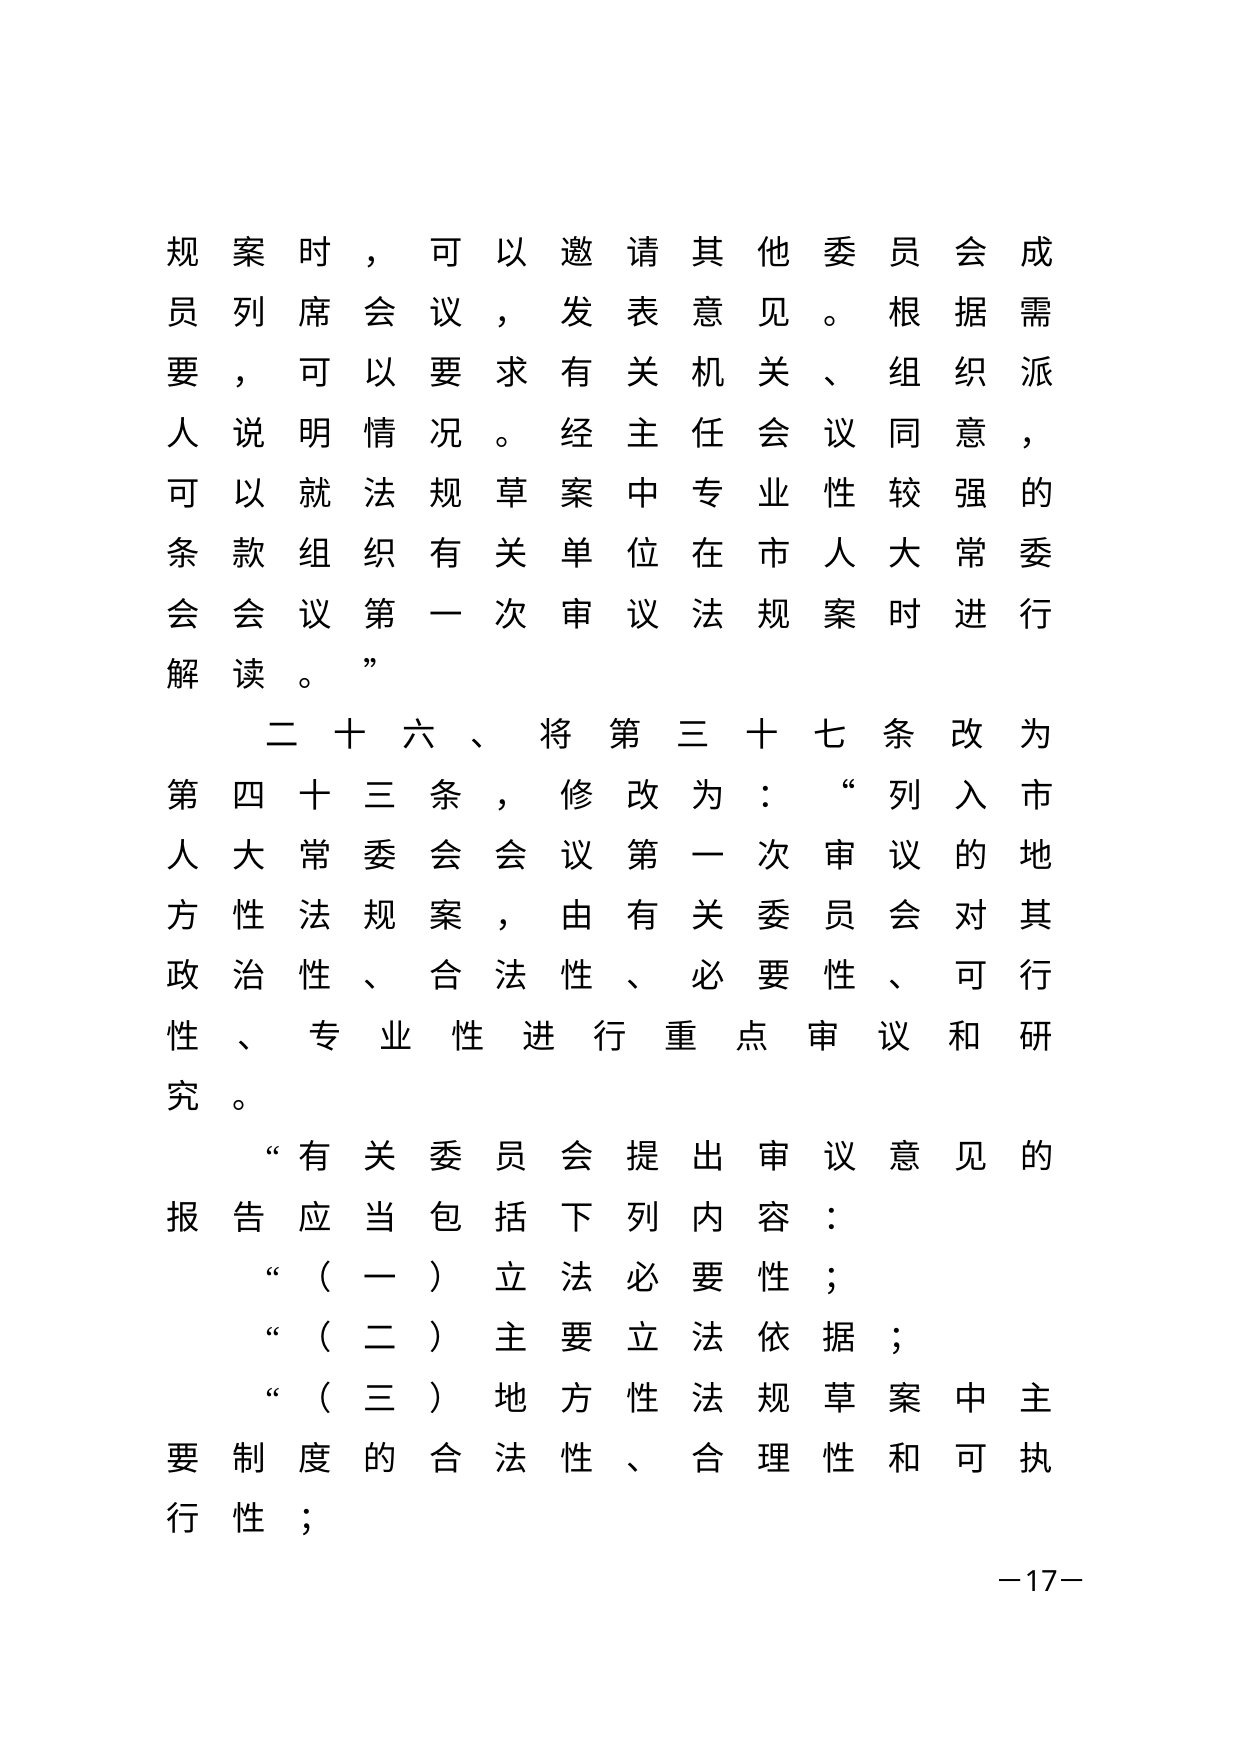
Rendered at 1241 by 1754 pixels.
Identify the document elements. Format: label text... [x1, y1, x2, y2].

list “（三）地方性法规草案中主要制度的合法性、合理性和可执行性； [167, 1365, 1085, 1546]
list “（二）主要立法依据； [167, 1305, 1085, 1365]
list “（一）立法必要性； [167, 1245, 1085, 1305]
list 二十六、将第三十七条改为第四十三条，修改为：“列入市人大常委会会议第一次审议的地方性法规案，由有关委员会对其政治性、合法性、必要性、可行性、专业性进行重点审议和研究。 [167, 702, 1085, 1124]
list “有关委员会在审议地方性法规案时，可以邀请其他委员会成员列席会议，发表意见。根据需要，可以要求有关机关、组织派人说明情况。经主任会议同意，可以就法规草案中专业性较强的条款组织有关单位在市人大常委会会议第一次审议法规案时进行解读。” [167, 219, 1085, 702]
list “有关委员会提出审议意见的报告应当包括下列内容： [167, 1124, 1085, 1245]
